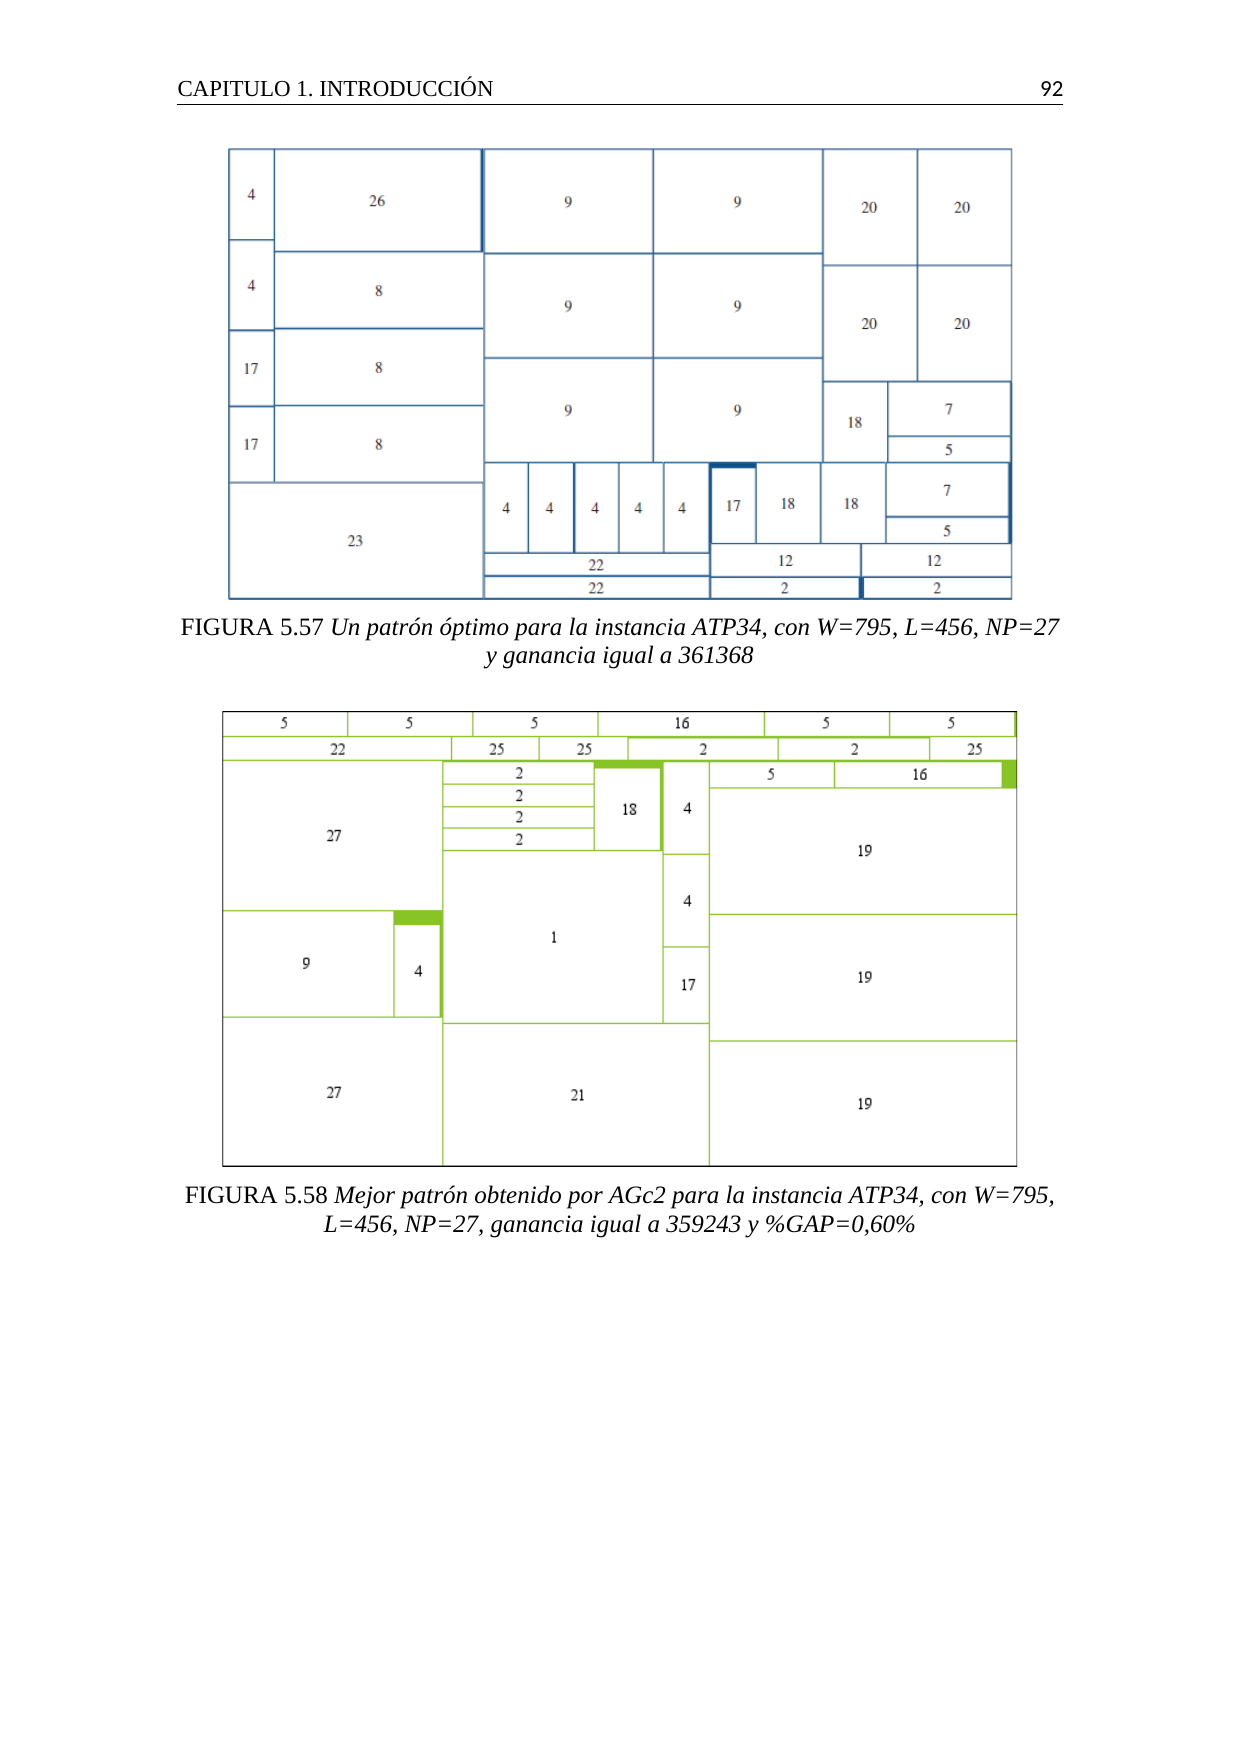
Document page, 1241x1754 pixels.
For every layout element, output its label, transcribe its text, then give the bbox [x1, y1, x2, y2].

picture [222, 711, 1018, 1167]
picture [227, 147, 1013, 600]
